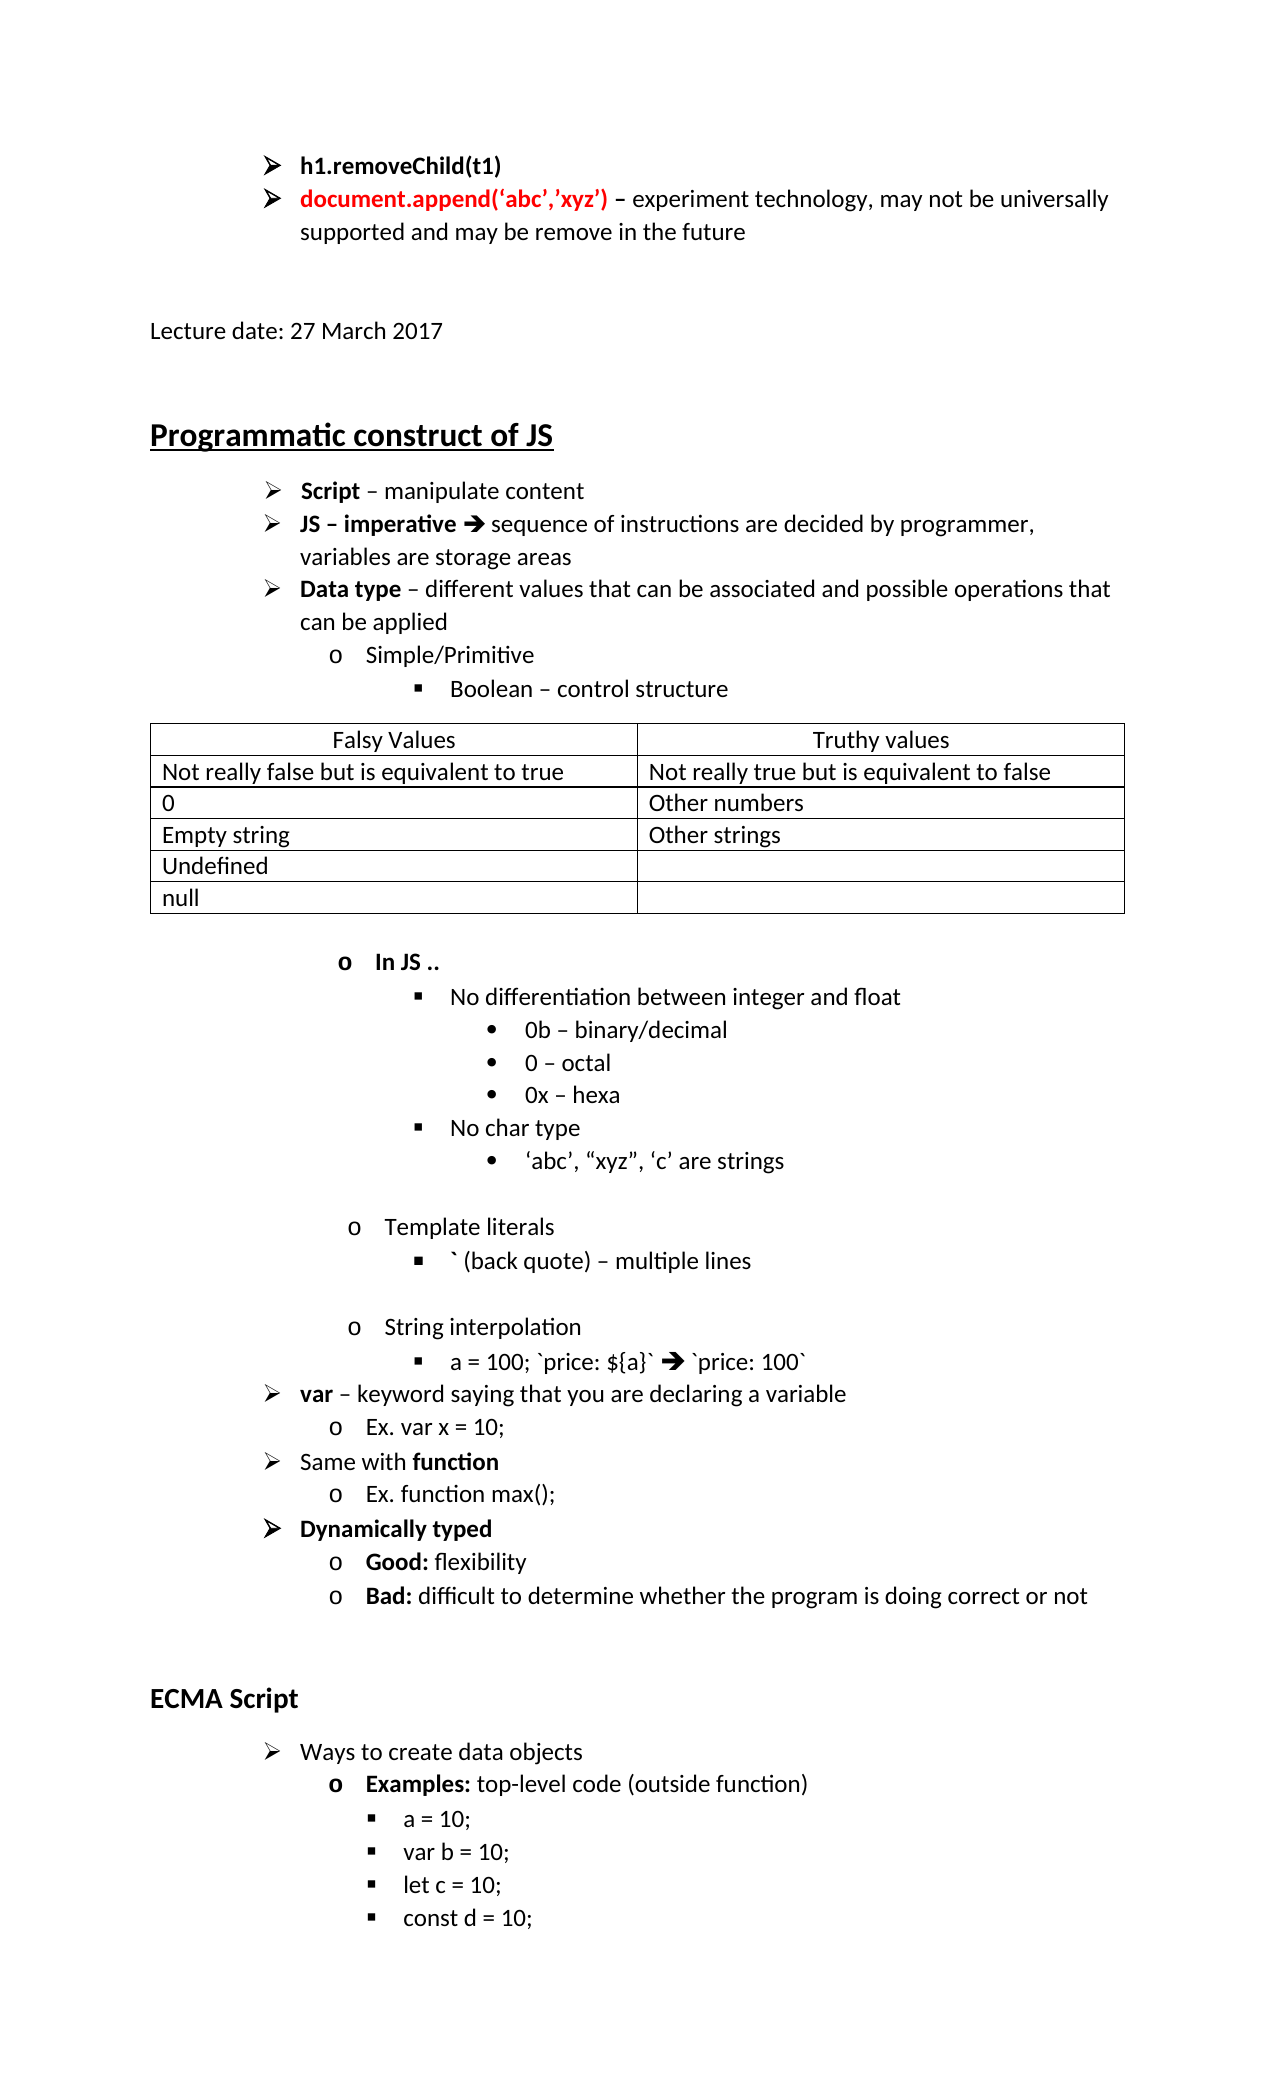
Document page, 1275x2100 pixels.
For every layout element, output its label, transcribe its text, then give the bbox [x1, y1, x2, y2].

table_cell Other strings [638, 819, 1124, 849]
list document.append(‘abc’,’xyz’) – experiment technology, may not be universally supported and may be remove in the future [262, 183, 1125, 246]
table_cell Not really true but is equivalent to false [638, 756, 1124, 786]
list 0 – octal [487, 1047, 1125, 1077]
table_cell Empty string [151, 819, 637, 849]
list const d = 10; [366, 1902, 1125, 1932]
list Same with function [262, 1446, 1125, 1476]
list In JS .. [337, 947, 1125, 978]
list Boolean – control structure [412, 674, 1125, 704]
list Ex. var x = 10; [328, 1411, 1125, 1443]
text Programmatic construct of JS [150, 414, 1125, 455]
list Ways to create data objects [262, 1736, 1125, 1766]
list Ex. function max(); [328, 1479, 1125, 1510]
table_cell [638, 882, 1124, 913]
list String interpolation [347, 1311, 1125, 1343]
list let c = 10; [366, 1869, 1125, 1899]
list a = 10; [366, 1803, 1125, 1833]
table_cell Not really false but is equivalent to true [151, 756, 637, 786]
list var b = 10; [366, 1836, 1125, 1866]
list Dynamically typed [262, 1513, 1125, 1543]
list ‘abc’, “xyz”, ‘c’ are strings [487, 1145, 1125, 1176]
table_header Truthy values [638, 724, 1124, 755]
list Bad: difficult to determine whether the program is doing correct or not [328, 1580, 1125, 1612]
table_cell 0 [151, 788, 637, 818]
table_cell [638, 851, 1124, 881]
list 0x – hexa [487, 1079, 1125, 1110]
list JS – imperative sequence of instructions are decided by programmer, variables are storage areas [262, 508, 1125, 571]
text ECMA Script [150, 1681, 1125, 1716]
list Examples: top-level code (outside function) [328, 1769, 1125, 1800]
list Data type – different values that can be associated and possible operations that can be applied [262, 573, 1125, 637]
table_header Falsy Values [151, 724, 637, 755]
list Template literals [347, 1211, 1125, 1243]
list Script – manipulate content [263, 475, 1125, 505]
list Simple/Primitive [328, 639, 1125, 671]
list No char type [412, 1112, 1125, 1143]
table_cell Undefined [151, 851, 637, 881]
list a = 100; `price: ${a}` `price: 100` [412, 1346, 1125, 1376]
list var – keyword saying that you are declaring a variable [262, 1378, 1125, 1409]
text Lecture date: 27 March 2017 [150, 315, 1125, 346]
list No differentiation between integer and float [412, 981, 1125, 1011]
table_cell null [151, 882, 637, 913]
list 0b – binary/decimal [487, 1014, 1125, 1044]
list ` (back quote) – multiple lines [412, 1246, 1125, 1276]
list Good: flexibility [328, 1546, 1125, 1578]
list h1.removeChild(t1) [262, 150, 1125, 181]
table_cell Other numbers [638, 788, 1124, 818]
